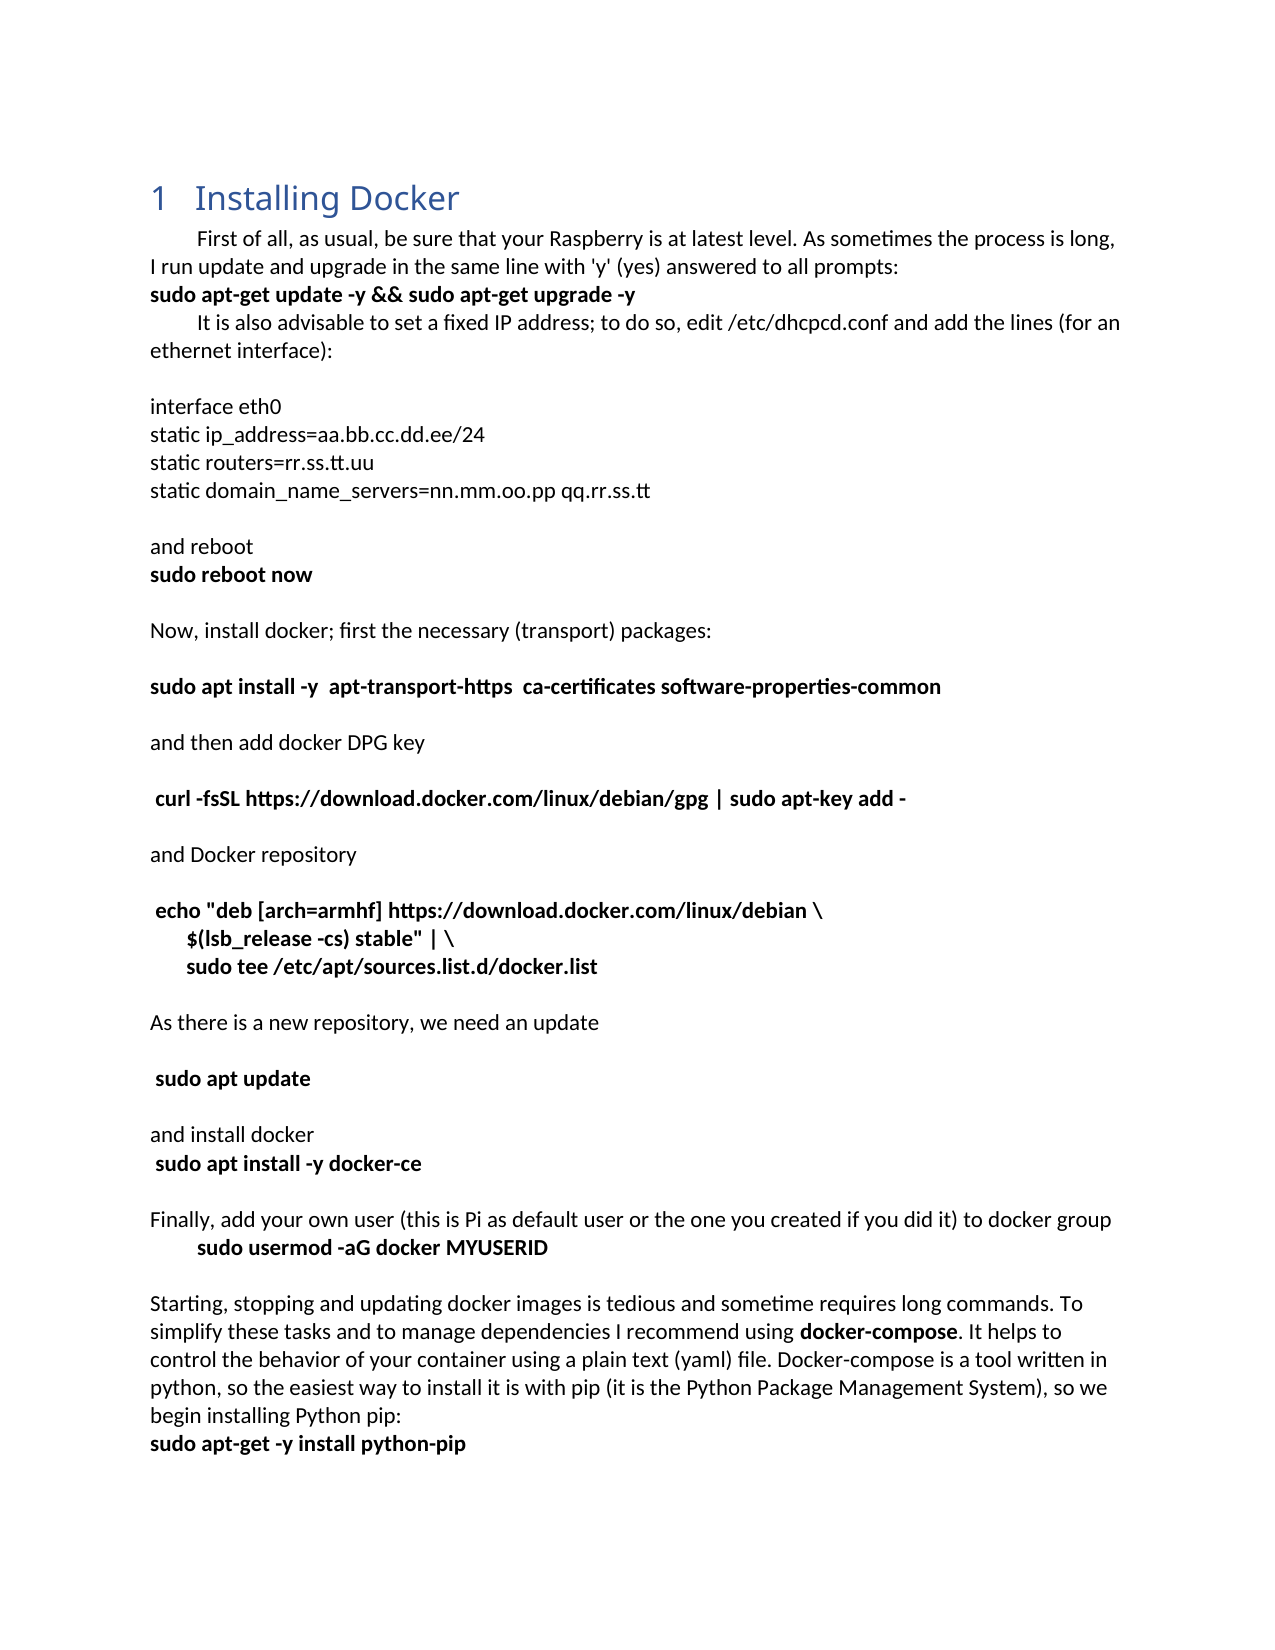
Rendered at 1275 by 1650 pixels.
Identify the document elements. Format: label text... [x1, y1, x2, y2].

text and reboot [150, 532, 1125, 560]
text and then add docker DPG key [150, 728, 1125, 756]
text static routers=rr.ss.tt.uu [150, 448, 1125, 476]
text sudo usermod -aG docker MYUSERID [150, 1233, 1125, 1261]
text sudo apt update [150, 1064, 1125, 1093]
text and install docker [150, 1121, 1125, 1149]
text static domain_name_servers=nn.mm.oo.pp qq.rr.ss.tt [150, 476, 1125, 504]
subtitle Installing Docker [150, 175, 1125, 220]
text sudo apt install -y docker-ce [150, 1149, 1125, 1177]
text sudo reboot now [150, 560, 1125, 588]
text curl -fsSL https://download.docker.com/linux/debian/gpg | sudo apt-key add - [150, 784, 1125, 812]
text sudo apt install -y apt-transport-https ca-certificates software-properties-common [150, 672, 1125, 700]
text sudo apt-get -y install python-pip [150, 1429, 1125, 1457]
text It is also advisable to set a fixed IP address; to do so, edit /etc/dhcpcd.conf and add the lines (for an ethernet interface): [150, 308, 1125, 364]
text As there is a new repository, we need an update [150, 1008, 1125, 1037]
text interface eth0 [150, 392, 1125, 420]
text Starting, stopping and updating docker images is tedious and sometime requires long commands. To simplify these tasks and to manage dependencies I recommend using docker-compose. It helps to control the behavior of your container using a plain text (yaml) file. Docker-compose is a tool written in python, so the easiest way to install it is with pip (it is the Python Package Management System), so we begin installing Python pip: [150, 1289, 1125, 1429]
text static ip_address=aa.bb.cc.dd.ee/24 [150, 420, 1125, 448]
text Finally, add your own user (this is Pi as default user or the one you created if you did it) to docker group [150, 1205, 1125, 1233]
text and Docker repository [150, 840, 1125, 868]
text sudo tee /etc/apt/sources.list.d/docker.list [150, 952, 1125, 981]
text $(lsb_release -cs) stable" | \ [150, 924, 1125, 952]
text echo "deb [arch=armhf] https://download.docker.com/linux/debian \ [150, 896, 1125, 924]
text sudo apt-get update -y && sudo apt-get upgrade -y [150, 280, 1125, 308]
text First of all, as usual, be sure that your Raspberry is at latest level. As sometimes the process is long, I run update and upgrade in the same line with 'y' (yes) answered to all prompts: [150, 224, 1125, 280]
text Now, install docker; first the necessary (transport) packages: [150, 616, 1125, 644]
